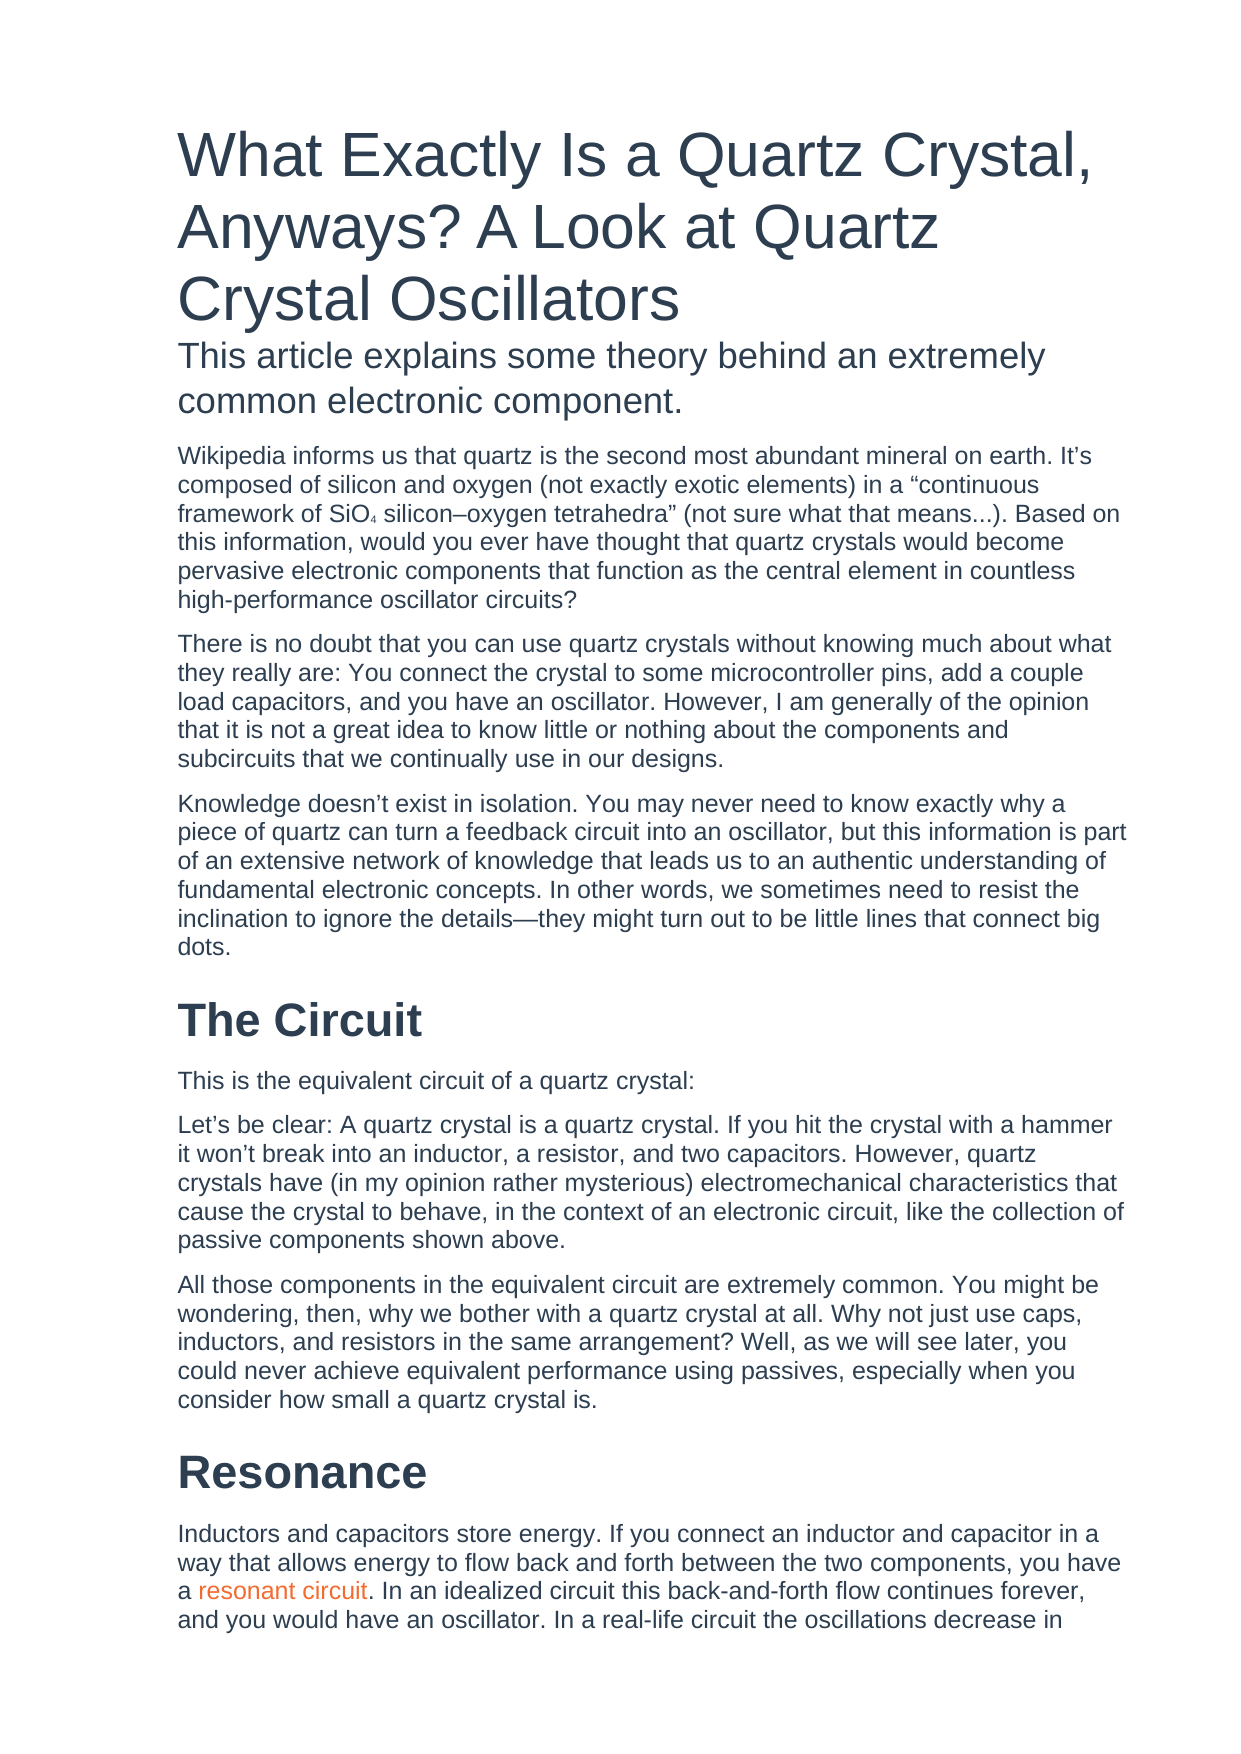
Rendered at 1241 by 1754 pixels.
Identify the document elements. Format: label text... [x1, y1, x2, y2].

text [177, 1519, 1128, 1634]
subtitle The Circuit [177, 992, 1152, 1046]
text All those components in the equivalent circuit are extremely common. You might be wondering, then, why we bother with a quartz crystal at all. Why not just use caps, inductors, and resistors in the same arrangement? Well, as we will see later, you could never achieve equivalent performance using passives, especially when you consider how small a quartz crystal is. [177, 1270, 1128, 1414]
text What Exactly Is a Quartz Crystal, Anyways? A Look at Quartz Crystal Oscillators [177, 118, 1152, 334]
text This is the equivalent circuit of a quartz crystal: [177, 1066, 1128, 1095]
text There is no doubt that you can use quartz crystals without knowing much about what they really are: You connect the crystal to some microcontroller pins, add a couple load capacitors, and you have an oscillator. However, I am generally of the opinion that it is not a great idea to know little or nothing about the components and subcircuits that we continually use in our designs. [177, 629, 1128, 773]
text This article explains some theory behind an extremely common electronic component. [177, 334, 1152, 421]
subtitle Resonance [177, 1445, 1152, 1499]
text Wikipedia informs us that quartz is the second most abundant mineral on earth. It’s composed of silicon and oxygen (not exactly exotic elements) in a “continuous framework of SiO4 silicon–oxygen tetrahedra” (not sure what that means...). Based on this information, would you ever have thought that quartz crystals would become pervasive electronic components that function as the central element in countless high-performance oscillator circuits? [177, 441, 1128, 613]
text Let’s be clear: A quartz crystal is a quartz crystal. If you hit the crystal with a hammer it won’t break into an inductor, a resistor, and two capacitors. However, quartz crystals have (in my opinion rather mysterious) electromechanical characteristics that cause the crystal to behave, in the context of an electronic circuit, like the collection of passive components shown above. [177, 1111, 1128, 1254]
text Knowledge doesn’t exist in isolation. You may never need to know exactly why a piece of quartz can turn a feedback circuit into an oscillator, but this information is part of an extensive network of knowledge that leads us to an authentic understanding of fundamental electronic concepts. In other words, we sometimes need to resist the inclination to ignore the details—they might turn out to be little lines that connect big dots. [177, 788, 1128, 961]
